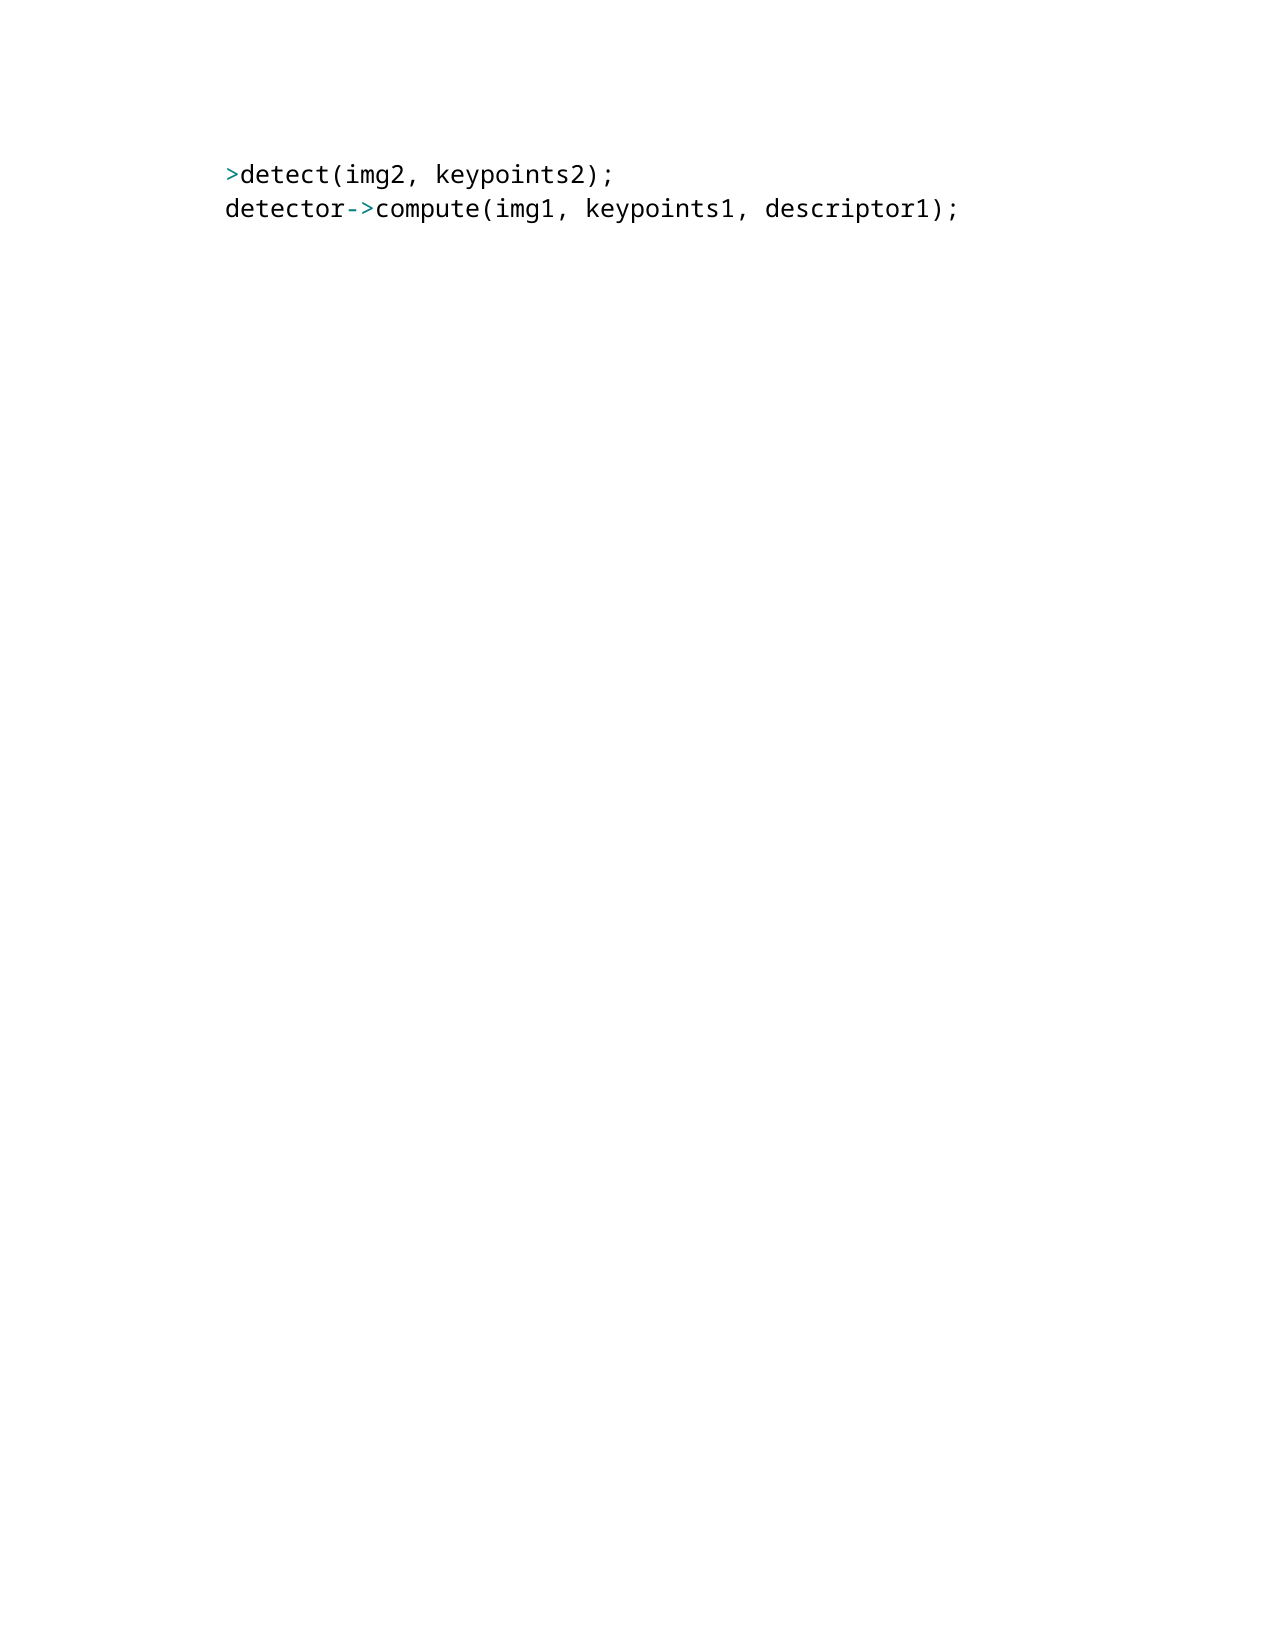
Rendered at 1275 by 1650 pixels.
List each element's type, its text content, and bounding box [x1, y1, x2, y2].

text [225, 156, 707, 190]
text detector->compute(img1, keypoints1, descriptor1); [225, 190, 1194, 224]
